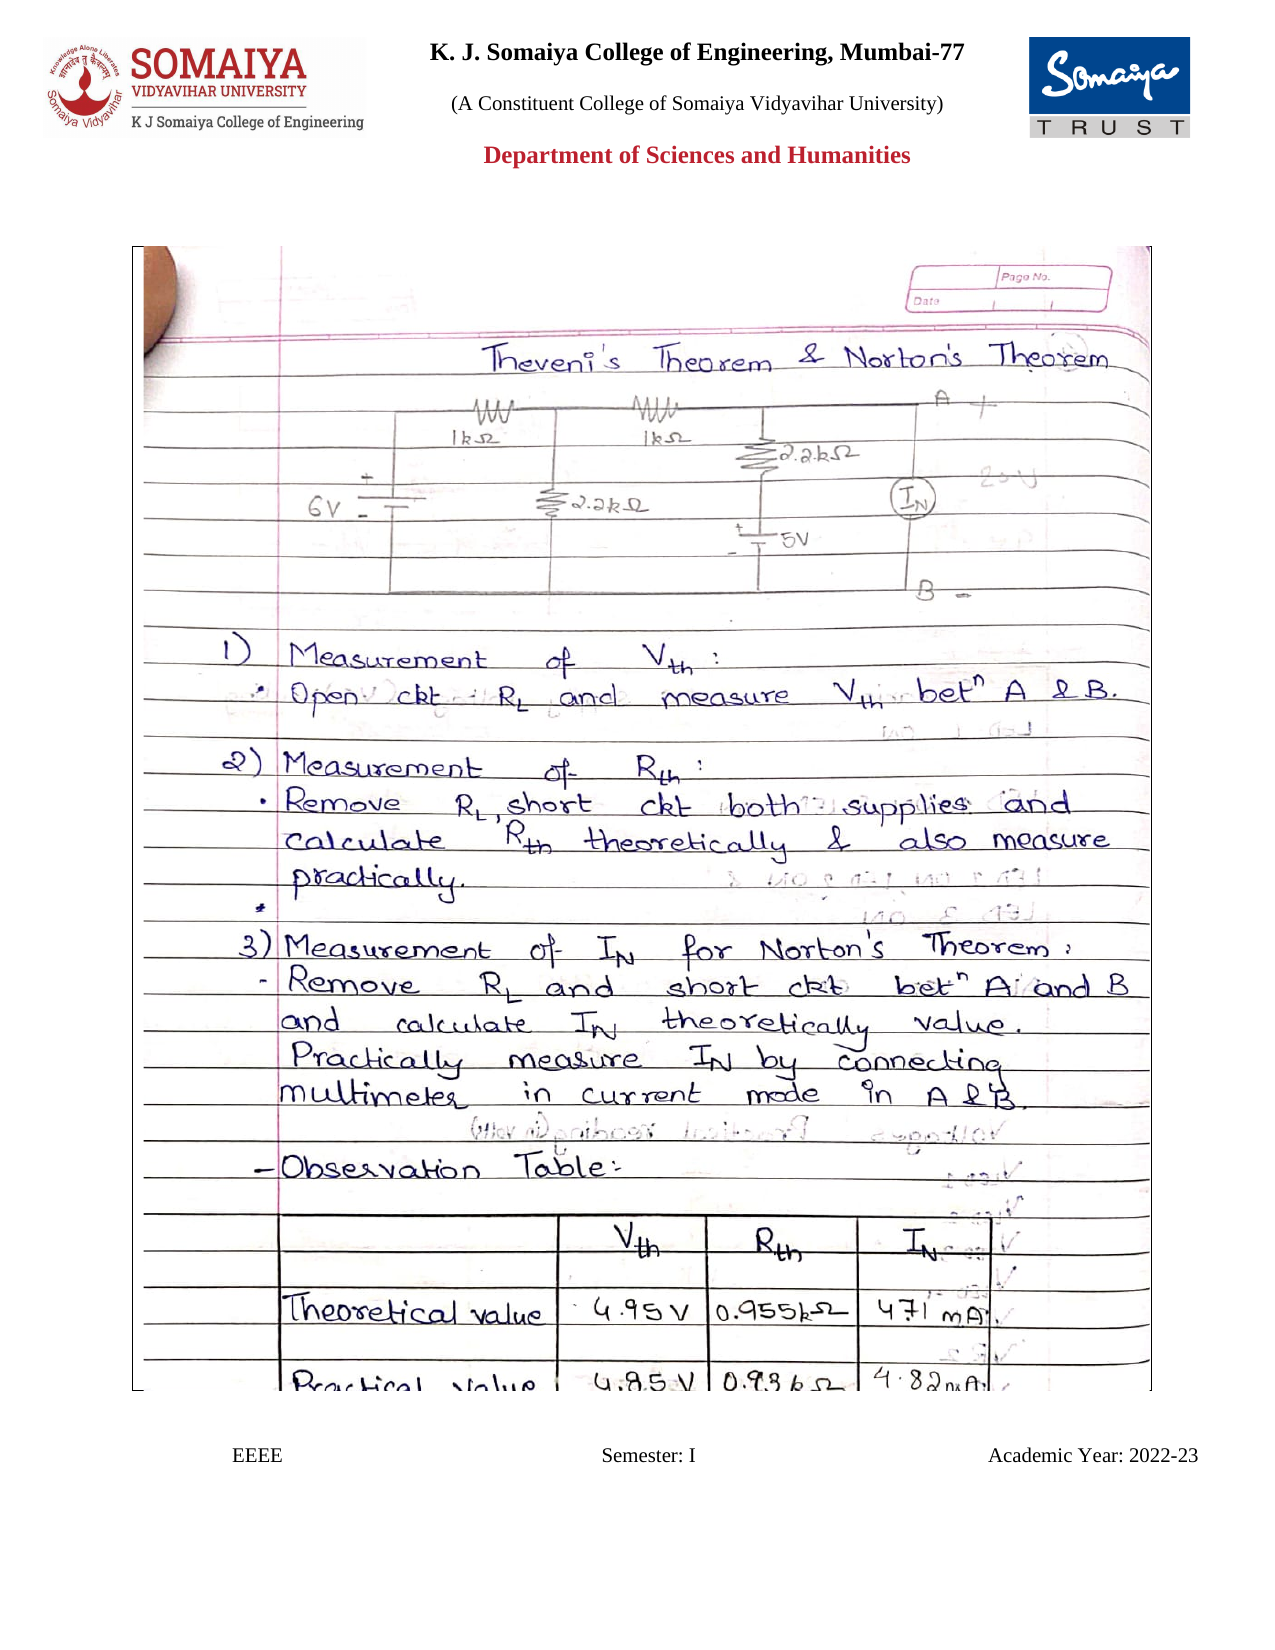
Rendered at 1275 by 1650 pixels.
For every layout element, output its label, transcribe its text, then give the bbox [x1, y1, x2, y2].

picture [1029, 37, 1191, 138]
picture [143, 246, 1150, 1391]
picture [42, 37, 367, 138]
